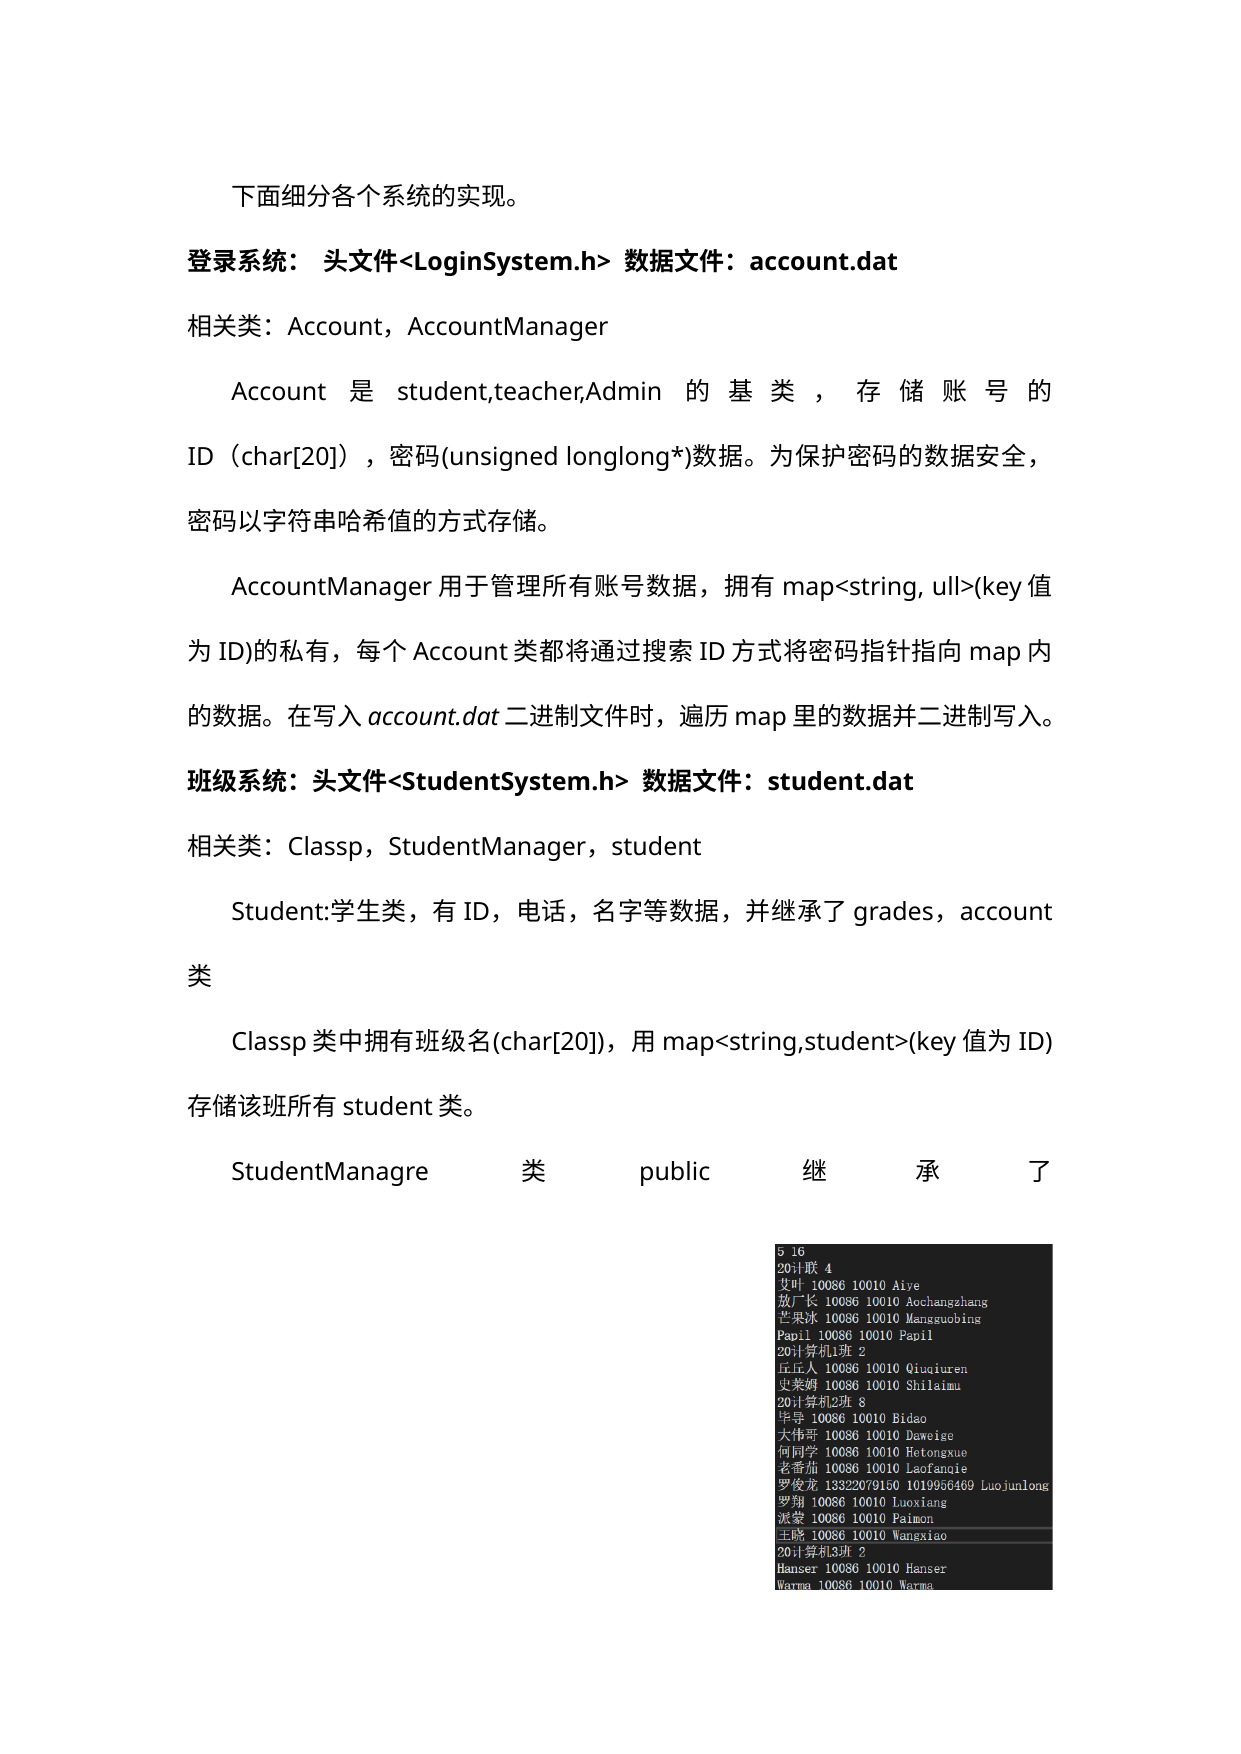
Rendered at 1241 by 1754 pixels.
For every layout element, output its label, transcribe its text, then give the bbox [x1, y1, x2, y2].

text 班级系统：头文件<StudentSystem.h> 数据文件：student.dat [187, 747, 1053, 812]
text 下面细分各个系统的实现。 [187, 162, 1053, 227]
text Student:学生类，有ID，电话，名字等数据，并继承了grades，account类 [187, 877, 1053, 1007]
text StudentManagre类public继承了GradesManagerment，Accountmanagement。使用map<string, classp>存储所有的classp类，可以通过班级名找到该班的classp内。此外还拥有map<string, student*>(key值为班级名)通过学号直接查找学生，可以省去先遍历班级的步骤提高效率。 [187, 1137, 1053, 1202]
text 相关类：Classp，StudentManager，student [187, 812, 1053, 877]
text AccountManager用于管理所有账号数据，拥有map<string, ull>(key值为ID)的私有，每个Account类都将通过搜索ID方式将密码指针指向map内的数据。在写入account.dat二进制文件时，遍历map里的数据并二进制写入。 [187, 552, 1053, 747]
text 登录系统： 头文件<LoginSystem.h> 数据文件：account.dat [187, 227, 1053, 292]
text 相关类：Account，AccountManager [187, 292, 1053, 357]
picture [775, 1244, 1053, 1590]
text Classp类中拥有班级名(char[20])，用map<string,student>(key值为ID)存储该班所有student类。 [187, 1007, 1053, 1137]
text Account是student,teacher,Admin的基类，存储账号的ID（char[20]），密码(unsigned longlong*)数据。为保护密码的数据安全，密码以字符串哈希值的方式存储。 [187, 357, 1053, 552]
